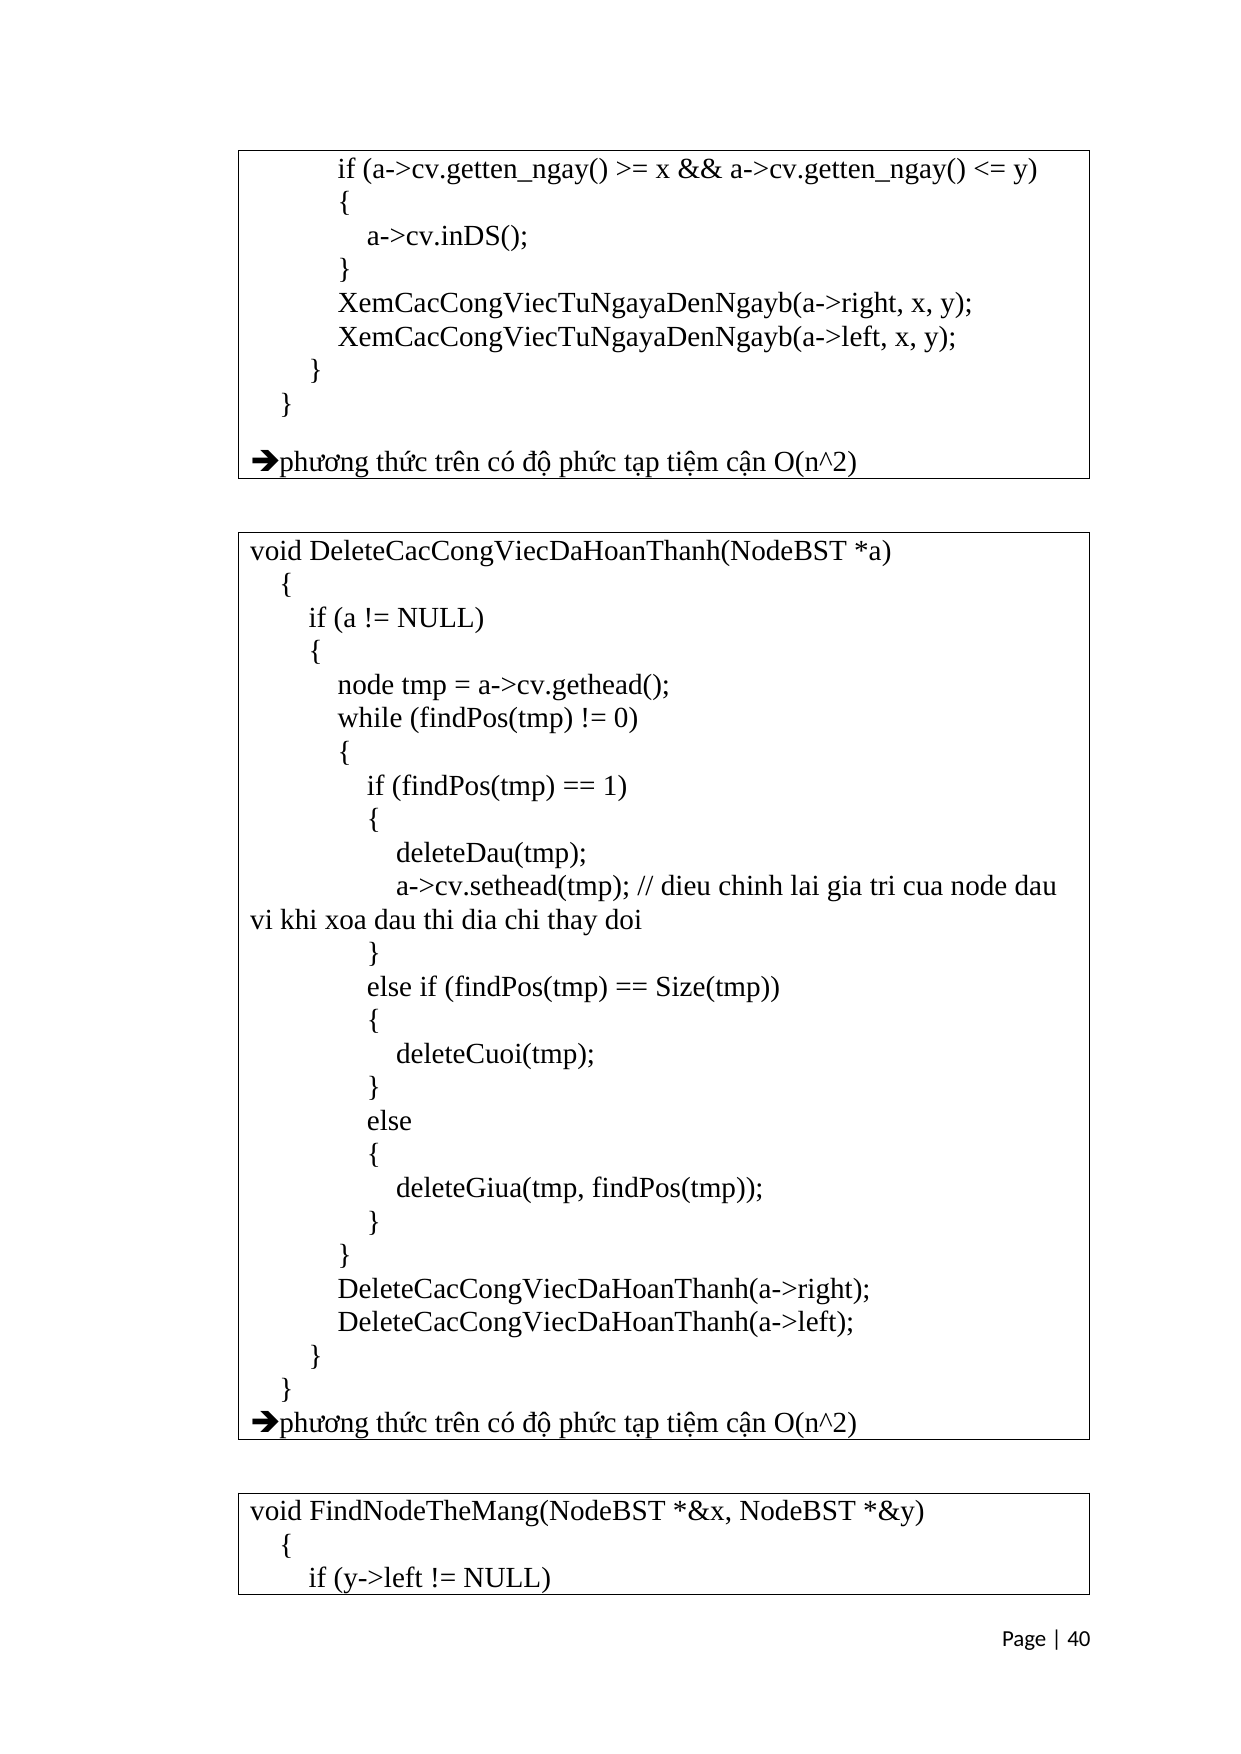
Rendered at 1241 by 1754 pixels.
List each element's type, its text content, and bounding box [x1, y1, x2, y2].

table_header void DeleteCacCongViecDaHoanThanh(NodeBST *a) { if (a != NULL) { node tmp = a->cv.gethead(); while (findPos(tmp) != 0) { if (findPos(tmp) == 1) { deleteDau(tmp); a->cv.sethead(tmp); // dieu chinh lai gia tri cua node dau vi khi xoa dau thi dia chi thay doi } else if (findPos(tmp) == Size(tmp)) { deleteCuoi(tmp); } else { deleteGiua(tmp, findPos(tmp)); } } DeleteCacCongViecDaHoanThanh(a->right); DeleteCacCongViecDaHoanThanh(a->left); } } phương thức trên có độ phức tạp tiệm cận O(n^2) [239, 533, 1089, 1439]
